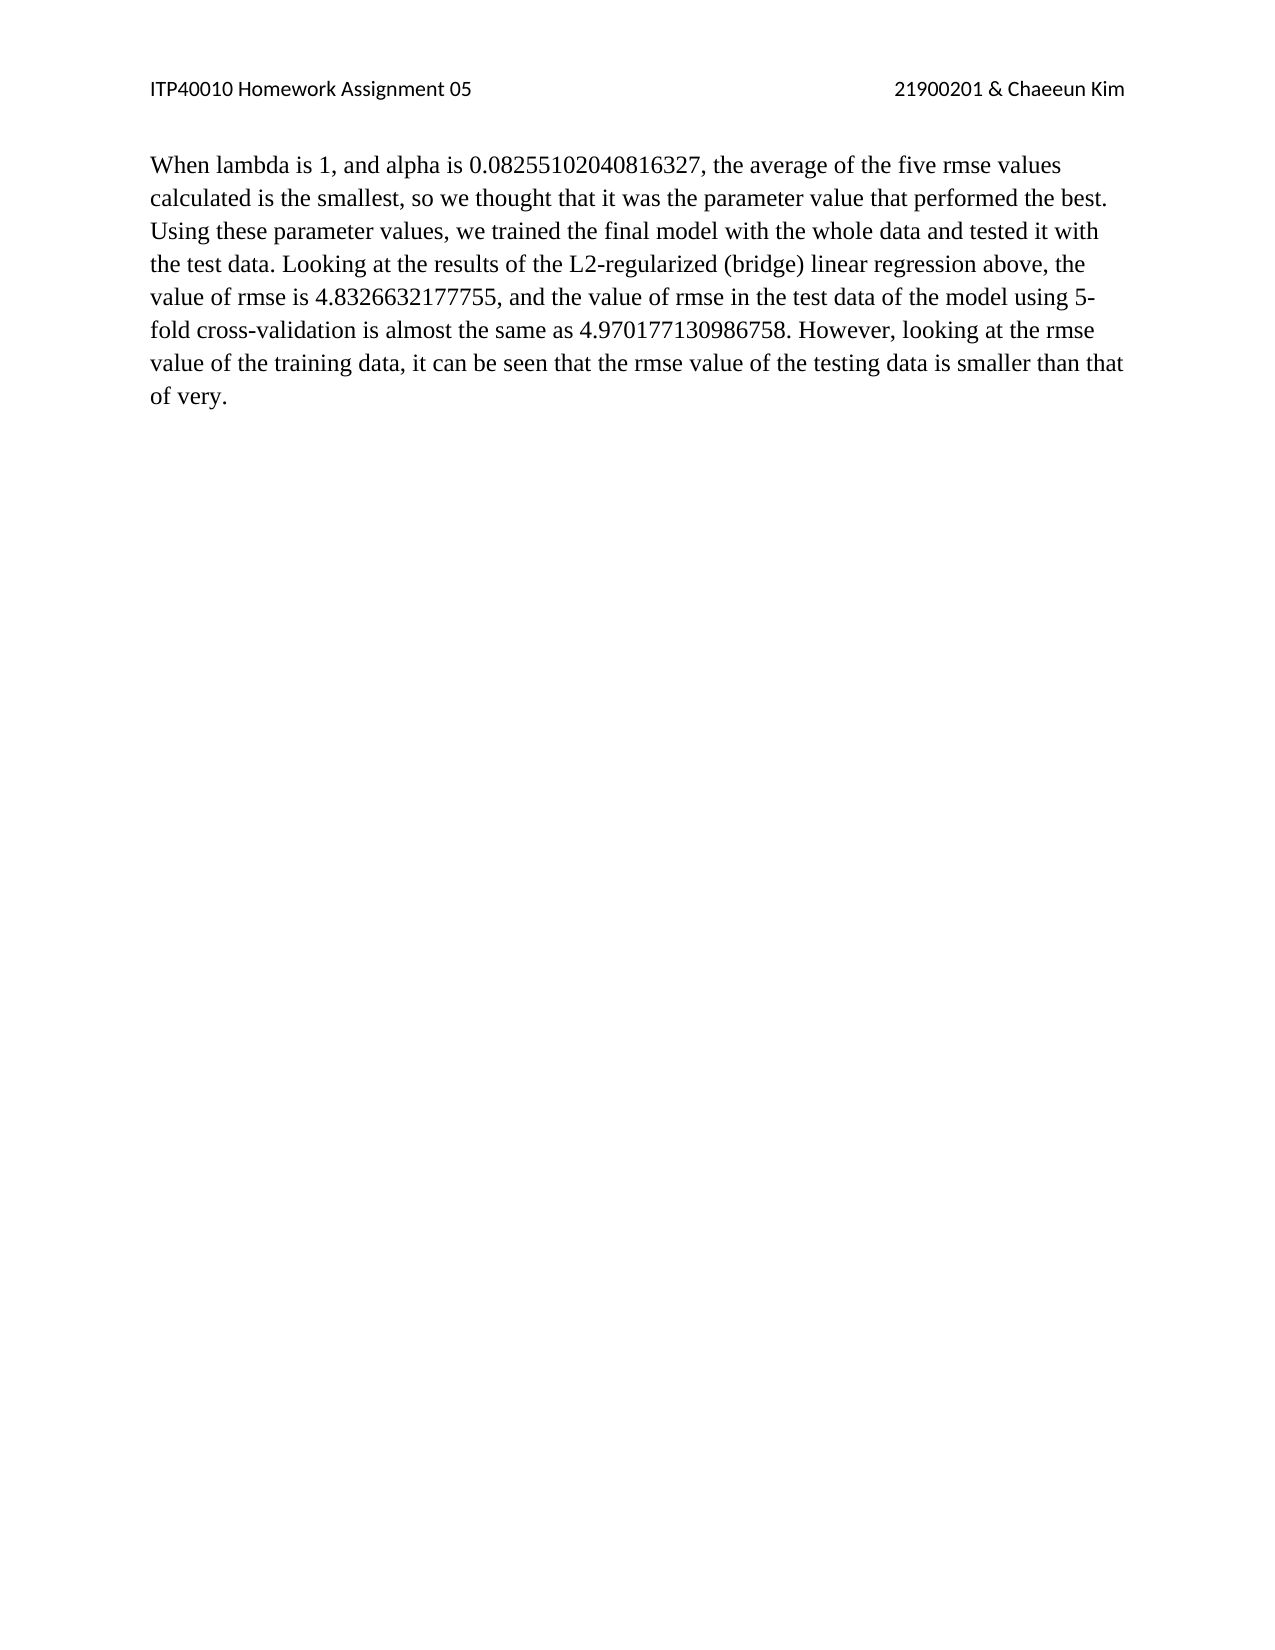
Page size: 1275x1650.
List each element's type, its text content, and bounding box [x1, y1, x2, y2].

text When lambda is 1, and alpha is 0.08255102040816327, the average of the five rmse values calculated is the smallest, so we thought that it was the parameter value that performed the best. Using these parameter values, we trained the final model with the whole data and tested it with the test data. Looking at the results of the L2-regularized (bridge) linear regression above, the value of rmse is 4.8326632177755, and the value of rmse in the test data of the model using 5-fold cross-validation is almost the same as 4.970177130986758. However, looking at the rmse value of the training data, it can be seen that the rmse value of the testing data is smaller than that of very. [150, 150, 1125, 410]
